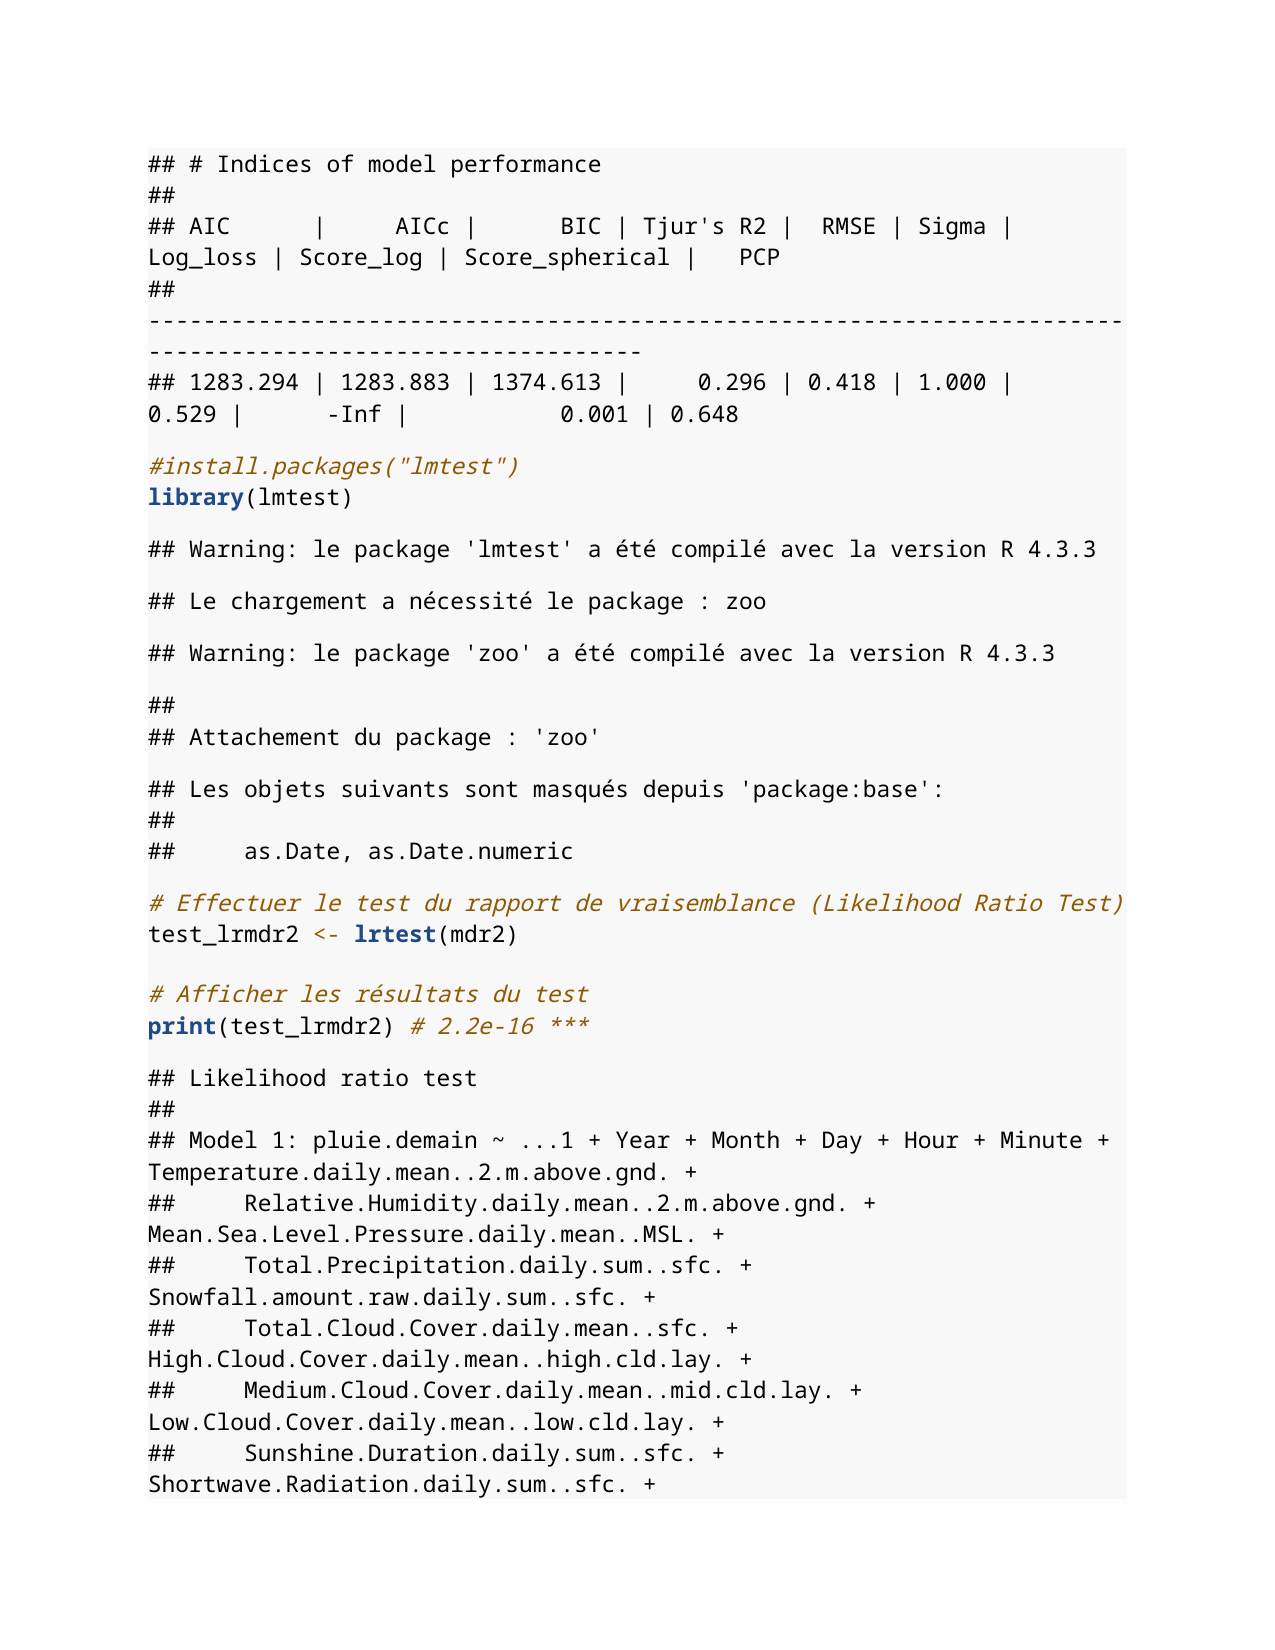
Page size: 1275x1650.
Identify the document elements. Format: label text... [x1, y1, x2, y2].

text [148, 1062, 1127, 1499]
text #install.packages("lmtest") library(lmtest) [354, 450, 1127, 512]
text # Effectuer le test du rapport de vraisemblance (Likelihood Ratio Test) test_lrmdr2 <- lrtest(mdr2) # Afficher les résultats du test print(test_lrmdr2) # 2.2e-16 *** [148, 887, 1127, 1041]
text ## ## Attachement du package : 'zoo' [148, 689, 1127, 752]
text ## Warning: le package 'zoo' a été compilé avec la version R 4.3.3 [148, 637, 1127, 668]
text ## Le chargement a nécessité le package : zoo [148, 585, 1127, 616]
text ## Warning: le package 'lmtest' a été compilé avec la version R 4.3.3 [148, 533, 1127, 564]
text ## Les objets suivants sont masqués depuis 'package:base': ## ## as.Date, as.Date.numeric [148, 773, 1127, 866]
text ## # Indices of model performance ## ## AIC | AICc | BIC | Tjur's R2 | RMSE | Sigma | Log_loss | Score_log | Score_spherical | PCP ## ----------------------------------------------------------------------------------------------------------- ## 1283.294 | 1283.883 | 1374.613 | 0.296 | 0.418 | 1.000 | 0.529 | -Inf | 0.001 | 0.648 [148, 148, 1127, 429]
